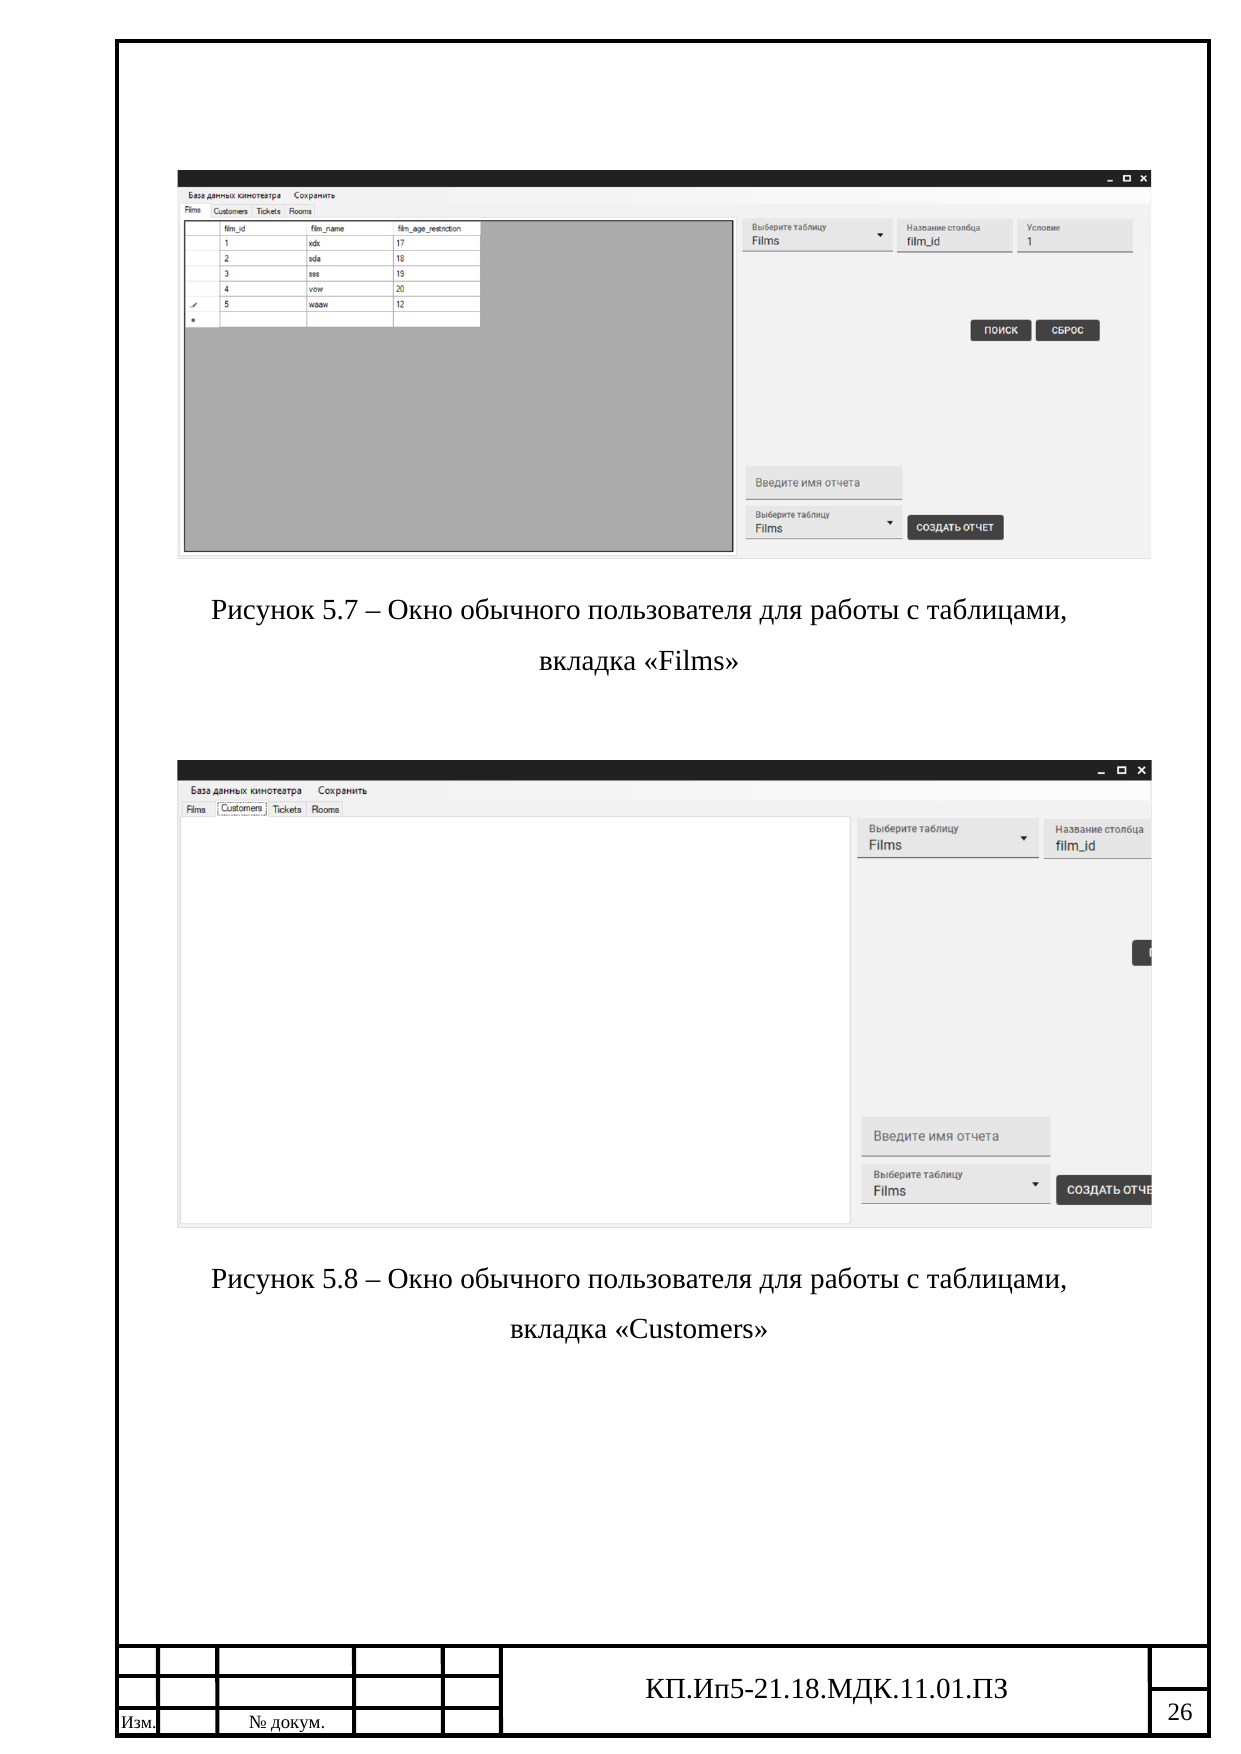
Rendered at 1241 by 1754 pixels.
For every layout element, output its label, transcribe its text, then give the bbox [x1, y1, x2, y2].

picture [177, 760, 1152, 1228]
text Рисунок 5.7 – Окно обычного пользователя для работы с таблицами, вкладка «Films» [177, 592, 1101, 676]
picture [177, 170, 1152, 559]
text Рисунок 5.8 – Окно обычного пользователя для работы с таблицами, вкладка «Customers» [177, 1261, 1101, 1345]
